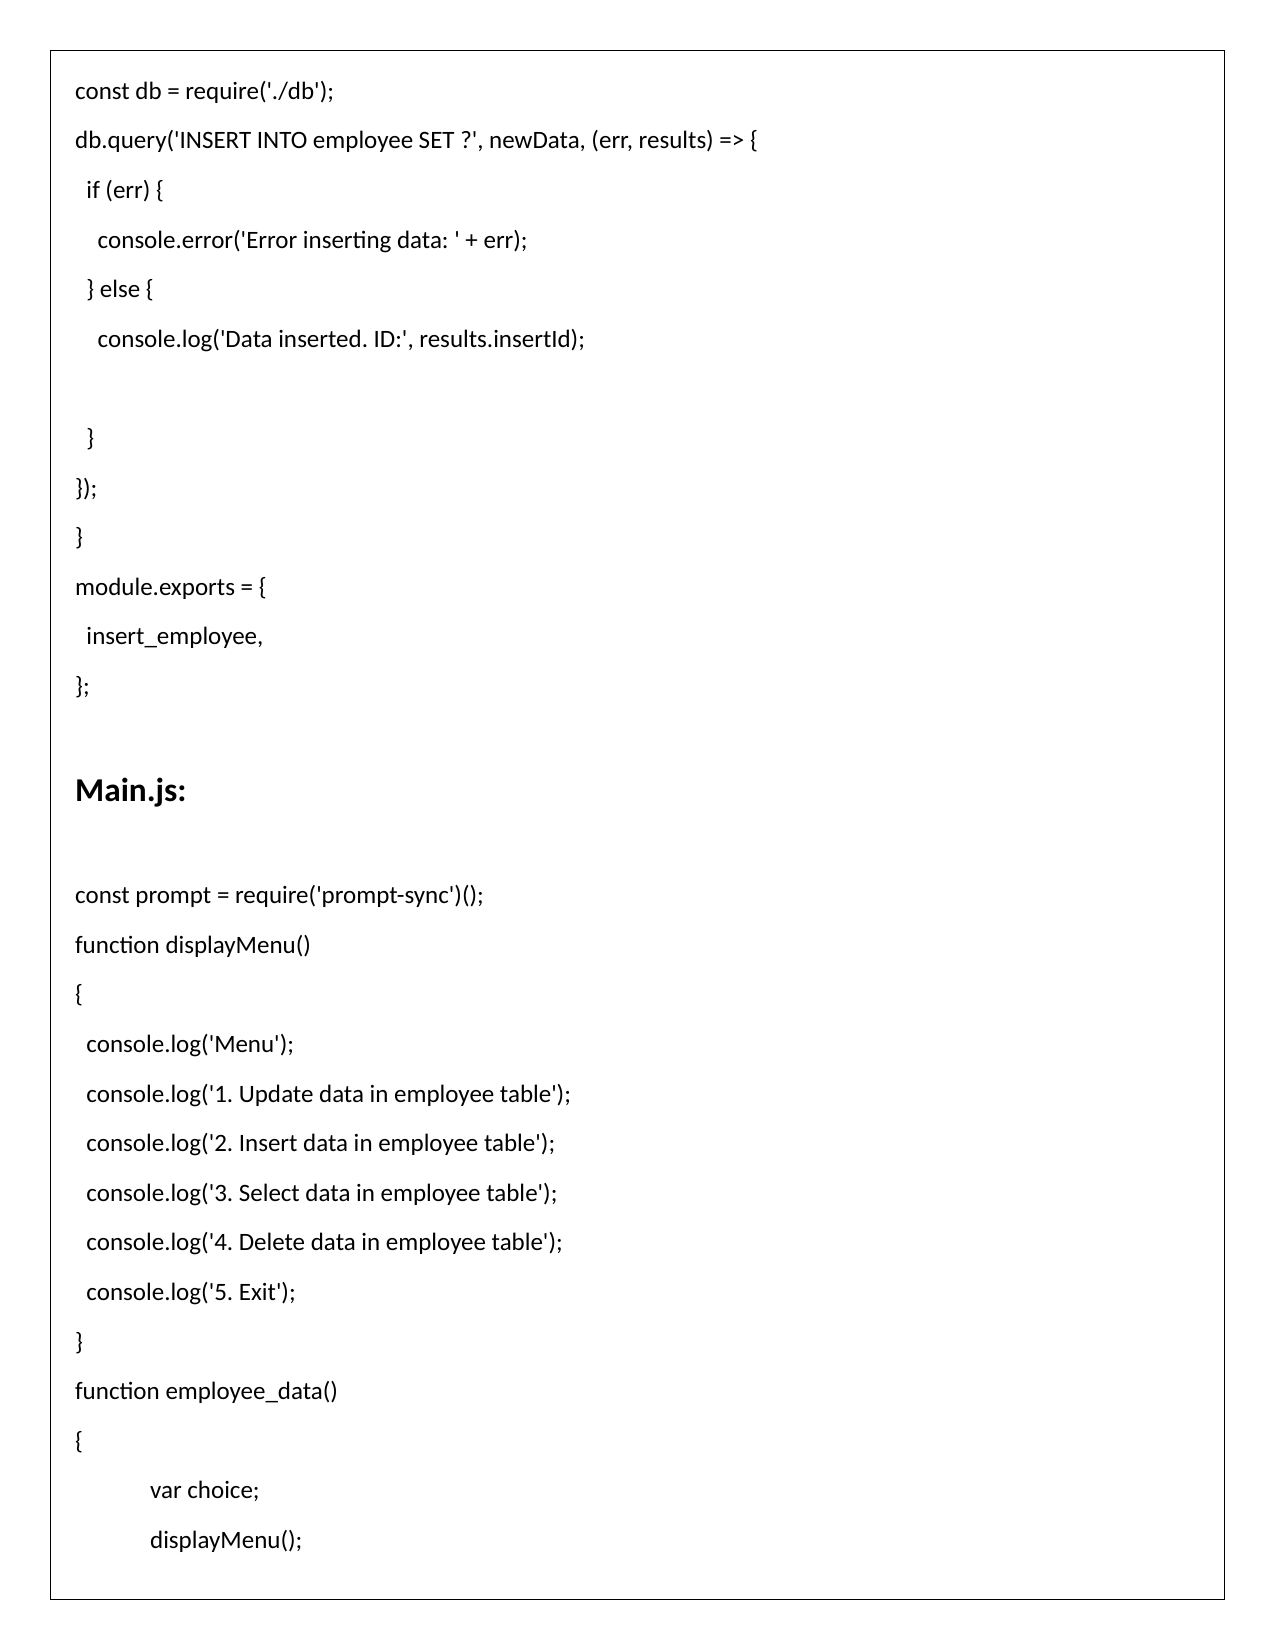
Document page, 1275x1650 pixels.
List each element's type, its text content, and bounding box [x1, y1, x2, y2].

text const prompt = require('prompt-sync')(); [75, 879, 1200, 910]
text db.query('INSERT INTO employee SET ?', newData, (err, results) => { [75, 124, 1200, 155]
text } [75, 1326, 1200, 1356]
text console.log('Data inserted. ID:', results.insertId); [75, 323, 1200, 353]
text { [75, 1425, 1200, 1455]
text var choice; [75, 1474, 1200, 1505]
text console.log('1. Update data in employee table'); [75, 1078, 1200, 1108]
text } else { [75, 273, 1200, 304]
text }; [75, 670, 1200, 701]
text function employee_data() [75, 1375, 1200, 1406]
text console.log('3. Select data in employee table'); [75, 1177, 1200, 1207]
text insert_employee, [75, 620, 1200, 651]
text const db = require('./db'); [75, 75, 1200, 106]
text console.log('2. Insert data in employee table'); [75, 1127, 1200, 1158]
text displayMenu(); [75, 1524, 1200, 1554]
text Main.js: [75, 769, 1200, 810]
text } [75, 422, 1200, 453]
text function displayMenu() [75, 929, 1200, 959]
text console.log('Menu'); [75, 1028, 1200, 1059]
text console.log('5. Exit'); [75, 1276, 1200, 1307]
text { [75, 978, 1200, 1009]
text }); [75, 472, 1200, 502]
text } [75, 521, 1200, 552]
text if (err) { [75, 174, 1200, 205]
text console.error('Error inserting data: ' + err); [75, 224, 1200, 254]
text module.exports = { [75, 571, 1200, 601]
text console.log('4. Delete data in employee table'); [75, 1226, 1200, 1257]
